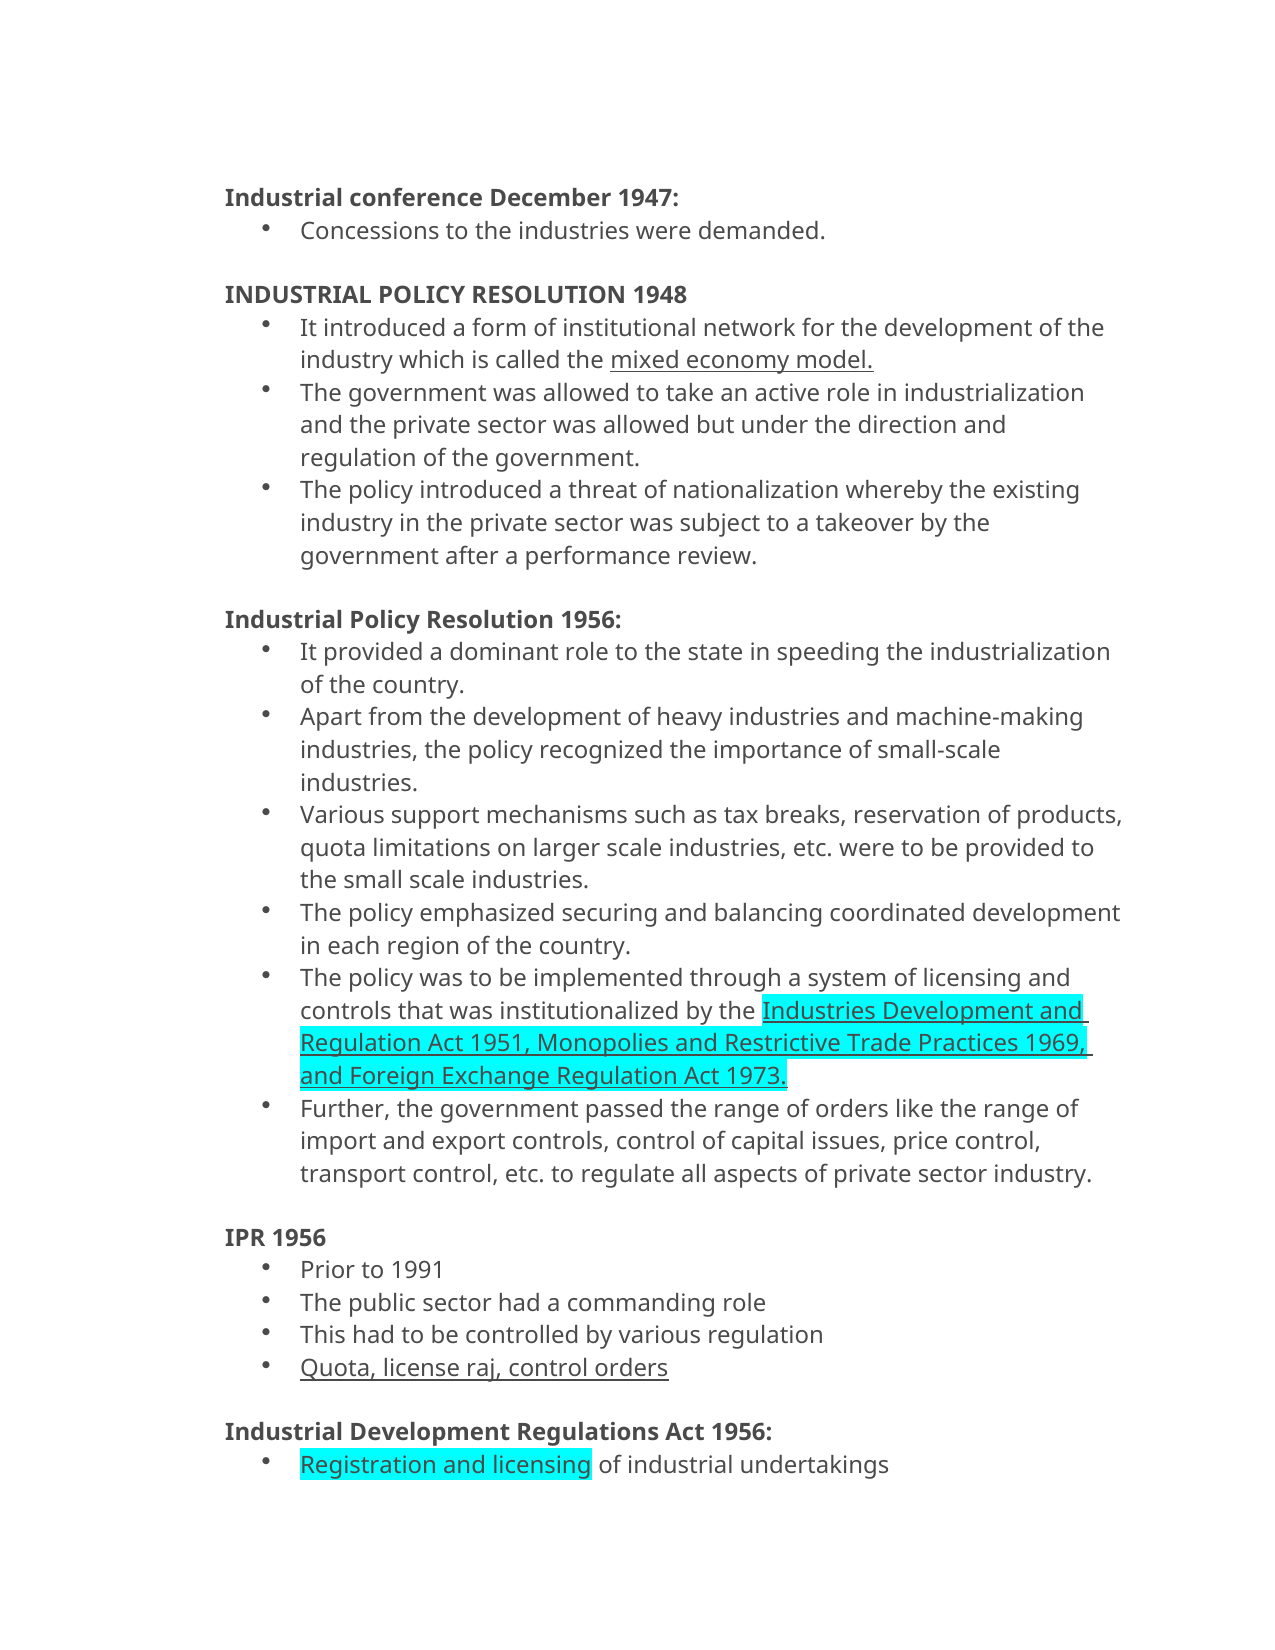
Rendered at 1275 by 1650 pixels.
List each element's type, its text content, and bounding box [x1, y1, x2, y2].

text Industrial Policy Resolution 1956: [225, 602, 1125, 635]
text INDUSTRIAL POLICY RESOLUTION 1948 [225, 278, 1125, 310]
list The policy emphasized securing and balancing coordinated development in each region of the country. [262, 896, 1125, 961]
list The policy introduced a threat of nationalization whereby the existing industry in the private sector was subject to a takeover by the government after a performance review. [262, 473, 1125, 571]
list Various support mechanisms such as tax breaks, reservation of products, quota limitations on larger scale industries, etc. were to be provided to the small scale industries. [262, 798, 1125, 896]
list It provided a dominant role to the state in speeding the industrialization of the country. [262, 635, 1125, 700]
list Further, the government passed the range of orders like the range of import and export controls, control of capital issues, price control, transport control, etc. to regulate all aspects of private sector industry. [262, 1091, 1125, 1189]
text Industrial conference December 1947: [225, 181, 1125, 214]
list Concessions to the industries were demanded. [262, 214, 1125, 246]
list Quota, license raj, control orders [262, 1351, 1125, 1383]
list The government was allowed to take an active role in industrialization and the private sector was allowed but under the direction and regulation of the government. [262, 376, 1125, 473]
list Registration and licensing of industrial undertakings [262, 1447, 1125, 1480]
list The policy was to be implemented through a system of licensing and controls that was institutionalized by the Industries Development and Regulation Act 1951, Monopolies and Restrictive Trade Practices 1969, and Foreign Exchange Regulation Act 1973. [262, 961, 1125, 1091]
list The public sector had a commanding role [262, 1286, 1125, 1318]
list Apart from the development of heavy industries and machine-making industries, the policy recognized the importance of small-scale industries. [262, 700, 1125, 798]
text Industrial Development Regulations Act 1956: [225, 1415, 1125, 1447]
list Prior to 1991 [262, 1253, 1125, 1286]
text IPR 1956 [225, 1221, 1125, 1253]
list It introduced a form of institutional network for the development of the industry which is called the mixed economy model. [262, 310, 1125, 376]
list This had to be controlled by various regulation [262, 1318, 1125, 1351]
